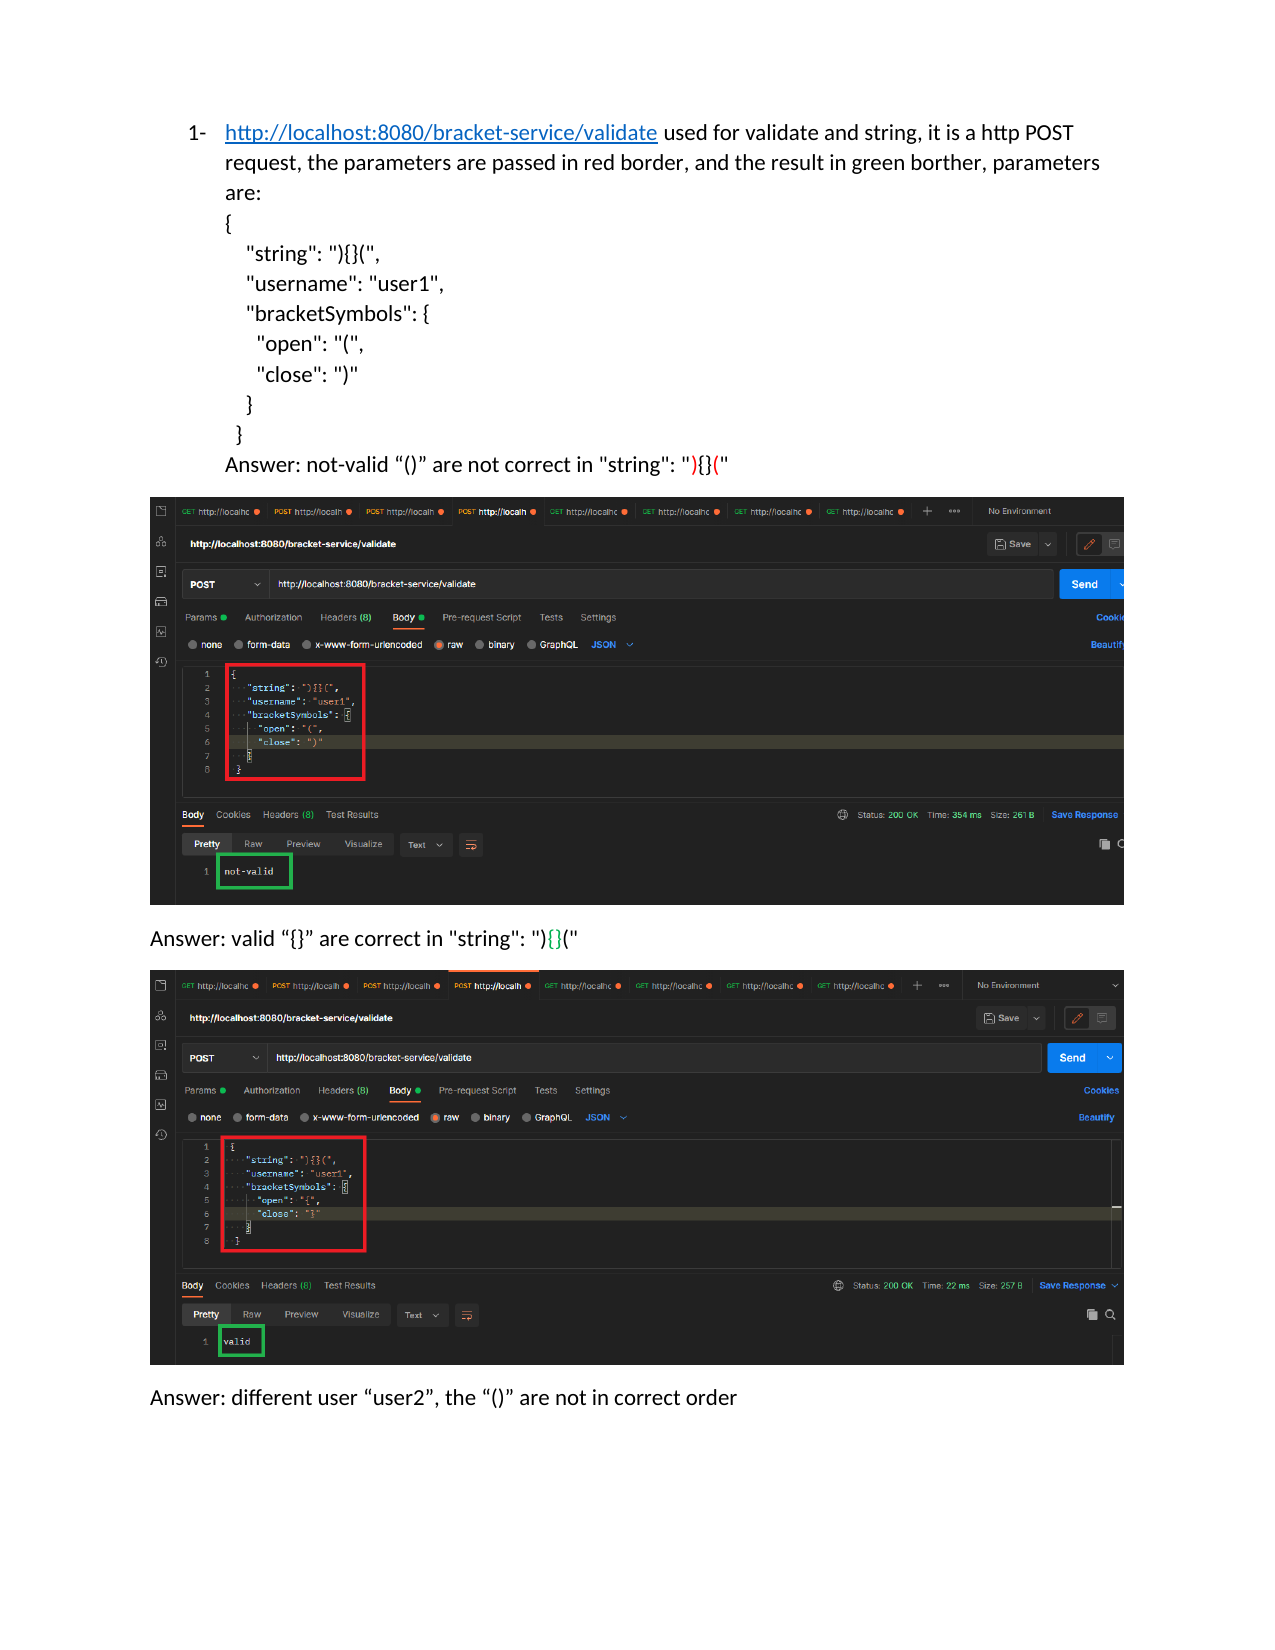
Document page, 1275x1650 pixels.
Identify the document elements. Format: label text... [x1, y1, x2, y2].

list } [225, 390, 1125, 418]
list "bracketSymbols": { [225, 299, 1125, 327]
list "username": "user1", [225, 269, 1125, 297]
list { [225, 209, 1125, 237]
picture [150, 497, 1124, 905]
list Answer: not-valid “()” are not correct in "string": "){}(" [225, 450, 1125, 478]
list "close": ")" [225, 360, 1125, 388]
text Answer: valid “{}” are correct in "string": "){}(" [150, 924, 1125, 952]
text Answer: different user “user2”, the “()” are not in correct order [150, 1383, 1125, 1411]
list "string": "){}(", [225, 239, 1125, 267]
list http://localhost:8080/bracket-service/validate used for validate and string, it is a http POST request, the parameters are passed in red border, and the result in green borther, parameters are: [187, 118, 1125, 207]
picture [150, 970, 1124, 1365]
list "open": "(", [225, 329, 1125, 358]
list } [225, 420, 1125, 448]
